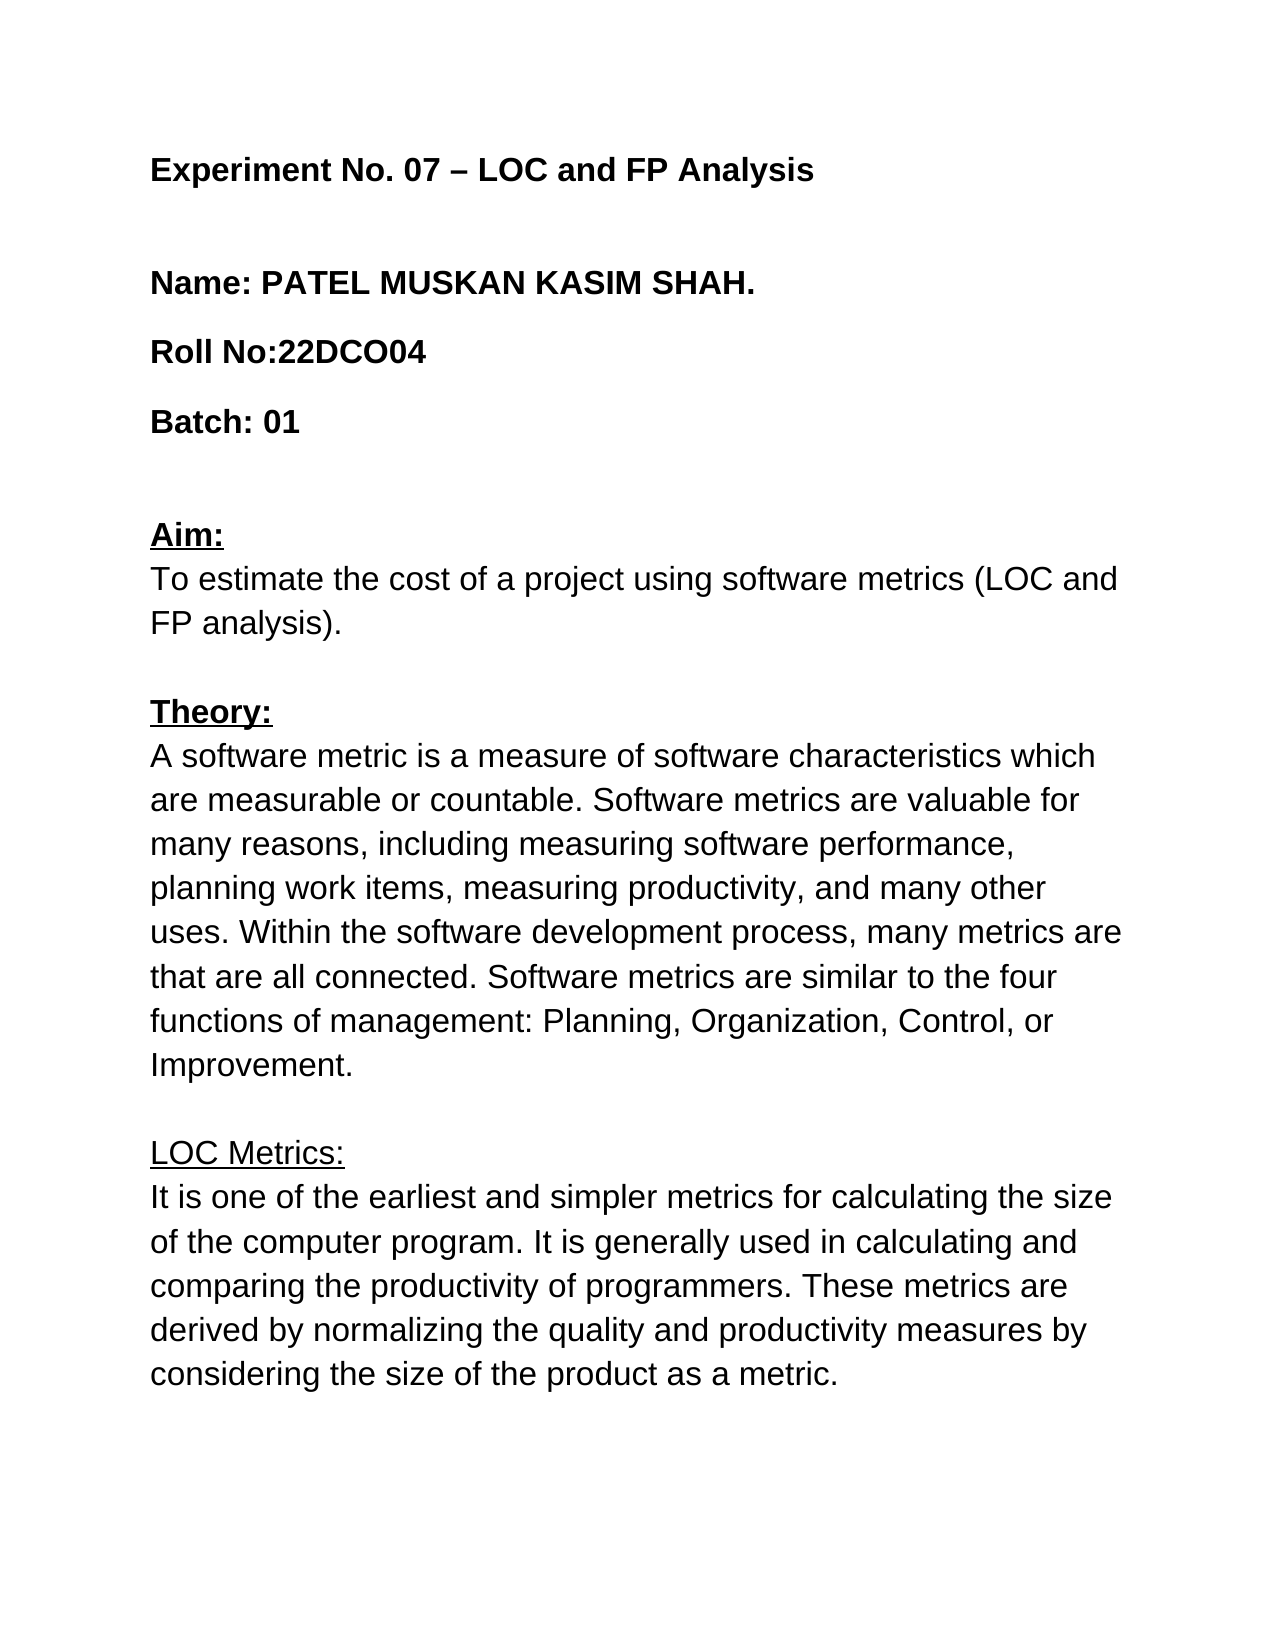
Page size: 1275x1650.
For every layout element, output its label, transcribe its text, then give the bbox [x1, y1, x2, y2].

text It is one of the earliest and simpler metrics for calculating the size of the computer program. It is generally used in calculating and comparing the productivity of programmers. These metrics are derived by normalizing the quality and productivity measures by considering the size of the product as a metric. [150, 1177, 1125, 1393]
text LOC Metrics: [150, 1133, 1125, 1172]
text Roll No:22DCO04 [150, 332, 1125, 371]
text To estimate the cost of a project using software metrics (LOC and FP analysis). [150, 559, 1125, 642]
text Name: PATEL MUSKAN KASIM SHAH. [150, 263, 1125, 302]
text Theory: [150, 692, 1125, 730]
text A software metric is a measure of software characteristics which are measurable or countable. Software metrics are valuable for many reasons, including measuring software performance, planning work items, measuring productivity, and many other uses. Within the software development process, many metrics are that are all connected. Software metrics are similar to the four functions of management: Planning, Organization, Control, or Improvement. [150, 736, 1125, 1083]
text Batch: 01 [150, 402, 1125, 440]
text Experiment No. 07 – LOC and FP Analysis [150, 150, 1125, 188]
text Aim: [150, 515, 1125, 553]
